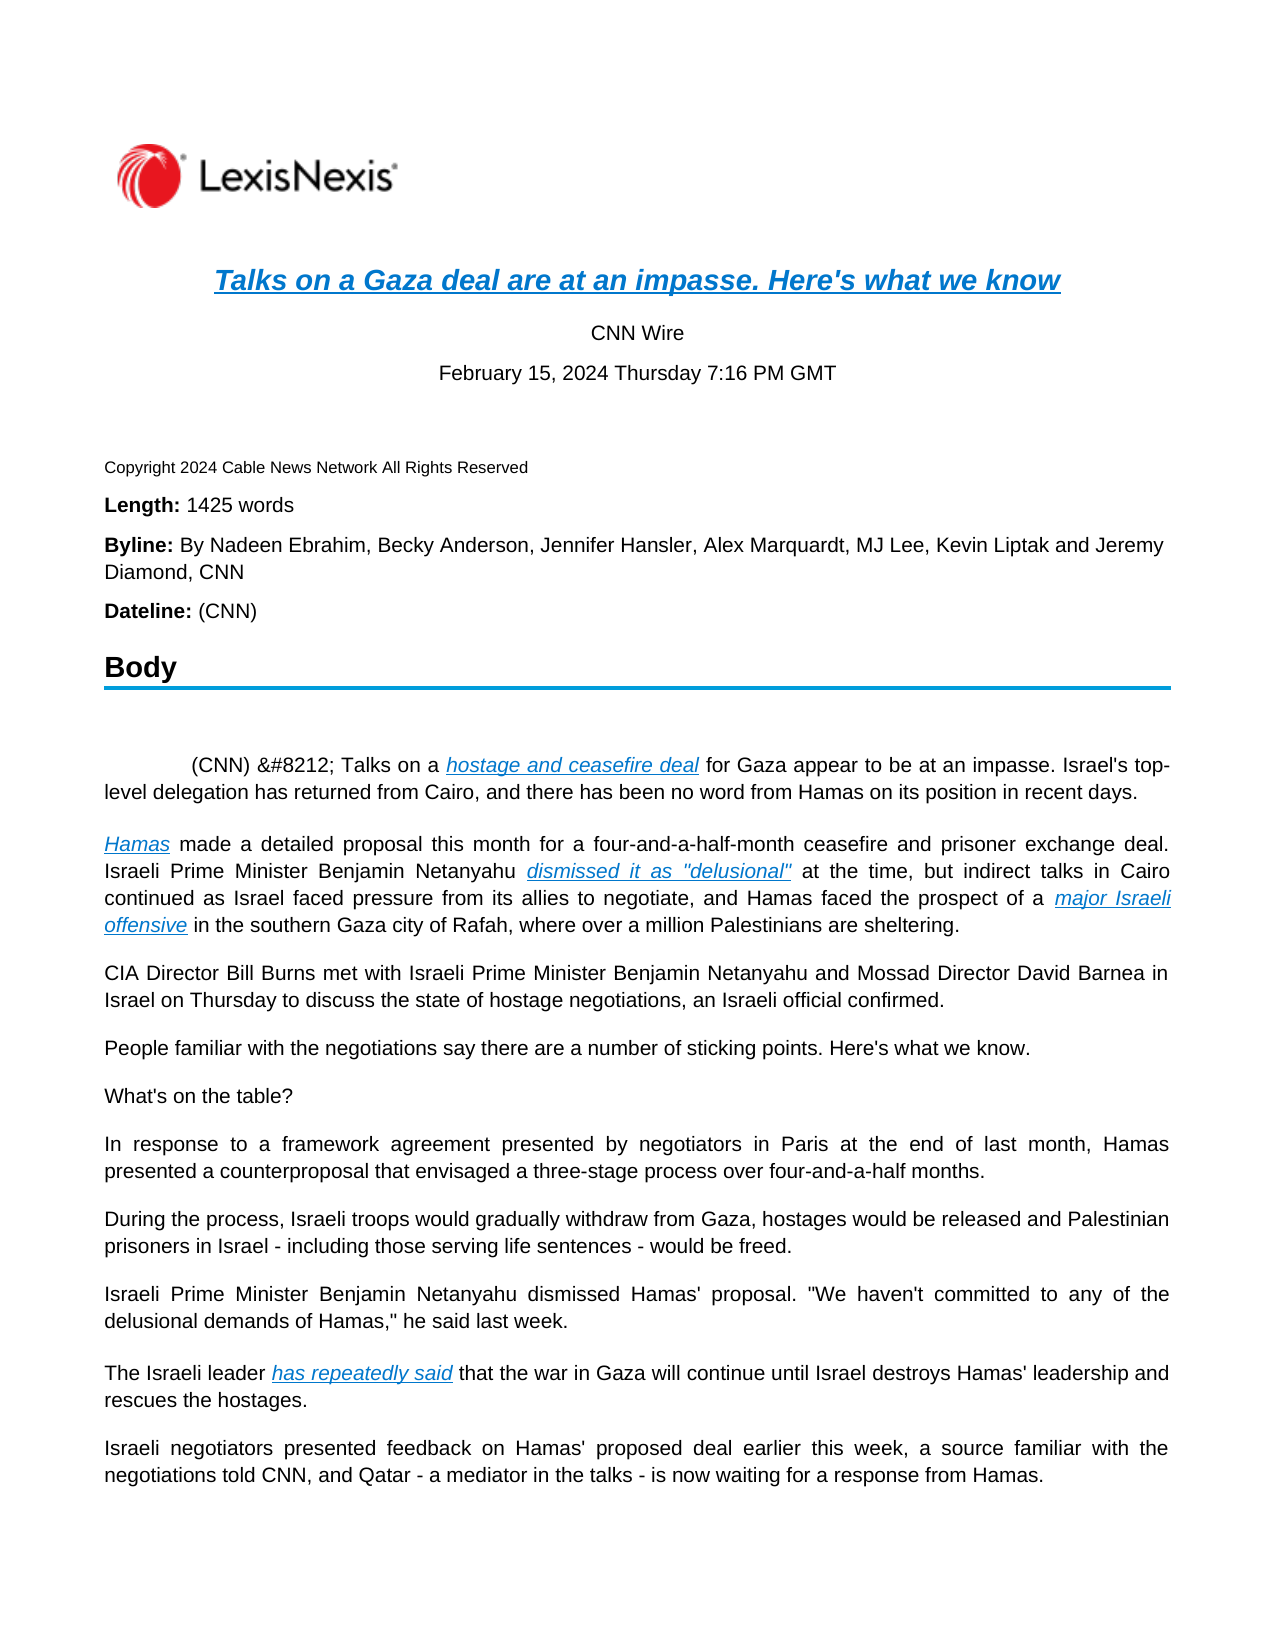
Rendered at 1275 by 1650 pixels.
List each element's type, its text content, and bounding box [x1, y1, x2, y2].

text Copyright 2024 Cable News Network All Rights Reserved [104, 426, 1171, 477]
text During the process, Israeli troops would gradually withdraw from Gaza, hostages would be released and Palestinian prisoners in Israel - including those serving life sentences - would be freed. [104, 1204, 1171, 1258]
text Byline: By Nadeen Ebrahim, Becky Anderson, Jennifer Hansler, Alex Marquardt, MJ Lee, Kevin Liptak and Jeremy Diamond, CNN [104, 529, 1171, 583]
text February 15, 2024 Thursday 7:16 PM GMT [104, 357, 1171, 384]
text Dateline: (CNN) [104, 596, 1171, 623]
picture [104, 144, 412, 208]
text What's on the table? [104, 1081, 1171, 1108]
text CNN Wire [104, 318, 1171, 345]
text People familiar with the negotiations say there are a number of sticking points. Here's what we know. [104, 1033, 1171, 1060]
text Israeli Prime Minister Benjamin Netanyahu dismissed Hamas' proposal. "We haven't committed to any of the delusional demands of Hamas," he said last week. [104, 1279, 1171, 1333]
subtitle Talks on a Gaza deal are at an impasse. Here's what we know [104, 261, 1171, 297]
text Hamas made a detailed proposal this month for a four-and-a-half-month ceasefire and prisoner exchange deal. Israeli Prime Minister Benjamin Netanyahu dismissed it as "delusional" at the time, but indirect talks in Cairo continued as Israel faced pressure from its allies to negotiate, and Hamas faced the prospect of a major Israeli offensive in the southern Gaza city of Rafah, where over a million Palestinians are sheltering. [104, 829, 1171, 937]
text The Israeli leader has repeatedly said that the war in Gaza will continue until Israel destroys Hamas' leadership and rescues the hostages. [104, 1358, 1171, 1412]
text Length: 1425 words [104, 490, 1171, 517]
text In response to a framework agreement presented by negotiators in Paris at the end of last month, Hamas presented a counterproposal that envisaged a three-stage process over four-and-a-half months. [104, 1129, 1171, 1183]
text Body [104, 648, 1171, 683]
text Israeli negotiators presented feedback on Hamas' proposed deal earlier this week, a source familiar with the negotiations told CNN, and Qatar - a mediator in the talks - is now waiting for a response from Hamas. [104, 1433, 1171, 1487]
text CIA Director Bill Burns met with Israeli Prime Minister Benjamin Netanyahu and Mossad Director David Barnea in Israel on Thursday to discuss the state of hostage negotiations, an Israeli official confirmed. [104, 958, 1171, 1012]
text (CNN) &#8212; Talks on a hostage and ceasefire deal for Gaza appear to be at an impasse. Israel's top-level delegation has returned from Cairo, and there has been no word from Hamas on its position in recent days. [104, 750, 1171, 804]
